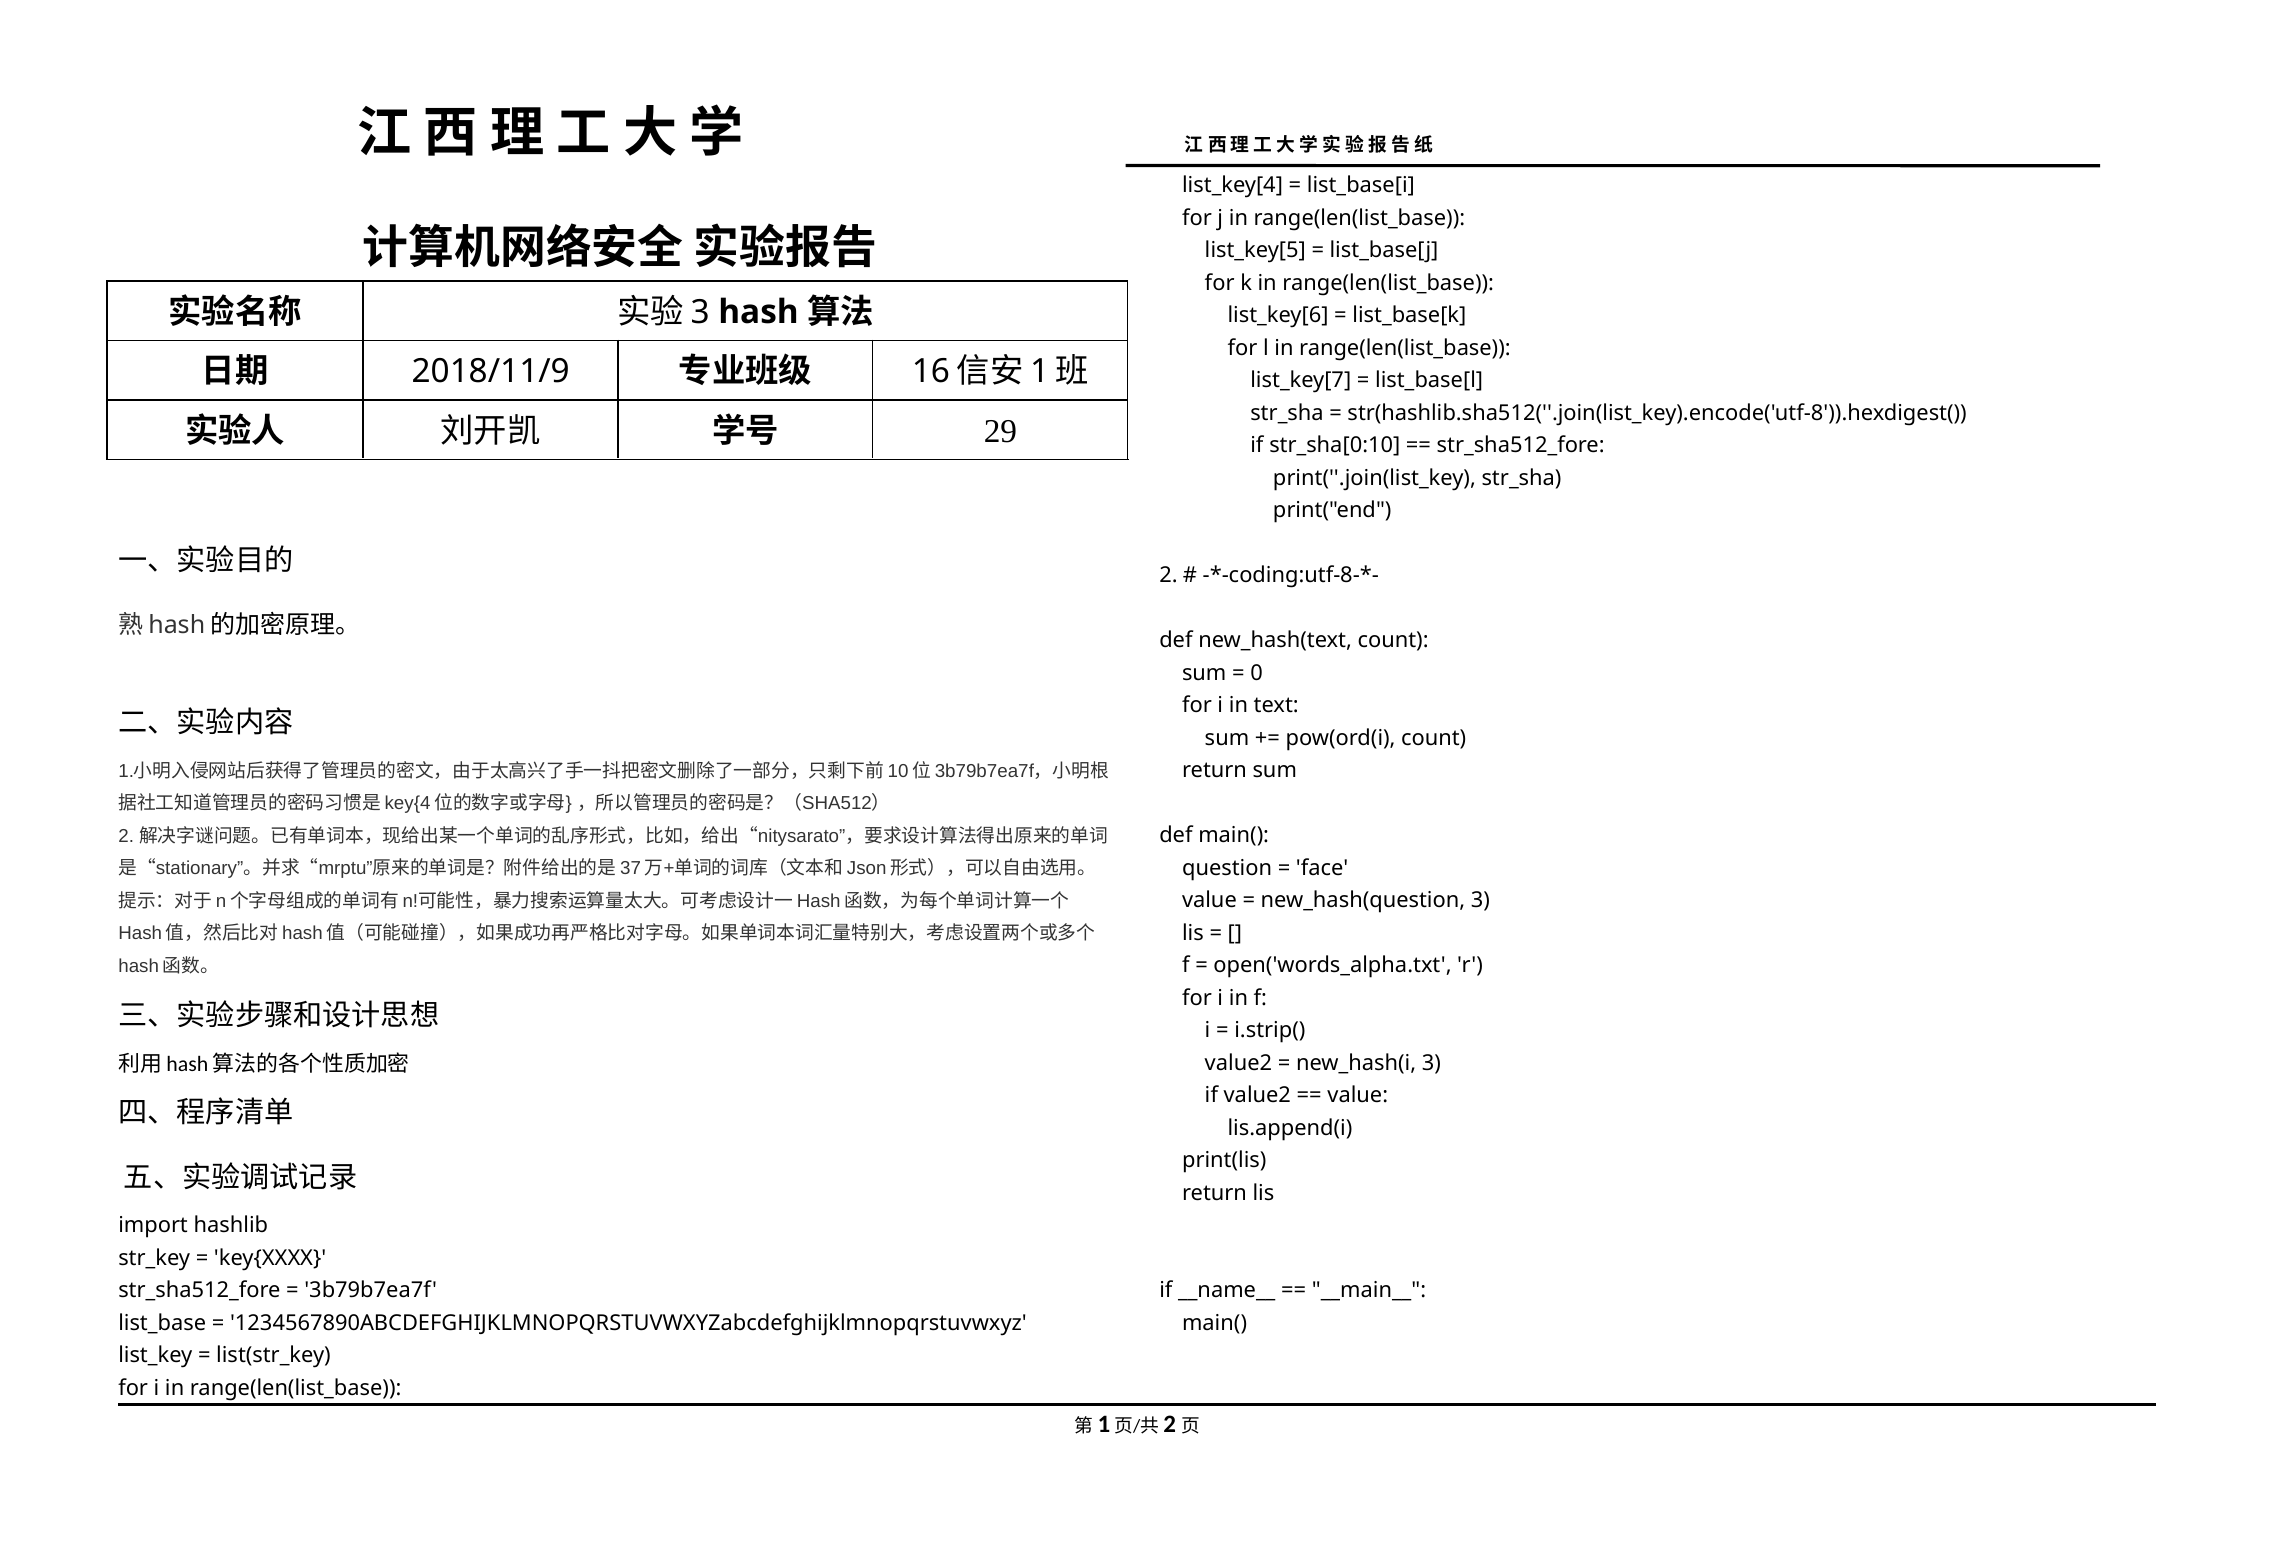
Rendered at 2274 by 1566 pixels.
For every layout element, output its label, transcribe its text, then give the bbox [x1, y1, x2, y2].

text value = new_hash(question, 3) [1159, 883, 2156, 915]
table_cell 专业班级 [619, 341, 872, 399]
text str_sha512_fore = '3b79b7ea7f' [118, 1273, 1115, 1305]
text str_key = 'key{XXXX}' [118, 1240, 1115, 1273]
text if str_sha[0:10] == str_sha512_fore: [1159, 428, 2156, 460]
table_cell 刘开凯 [364, 401, 617, 458]
text 利用hash算法的各个性质加密 [118, 1045, 1115, 1078]
text 熟hash的加密原理。 [118, 590, 1115, 655]
text lis = [] [1159, 915, 2156, 948]
table_cell 16信安1班 [873, 341, 1127, 399]
table_cell 实验人 [108, 401, 362, 458]
text 二、实验内容 [118, 688, 1115, 753]
text 四、程序清单 [118, 1078, 1115, 1143]
table_cell 29 [873, 401, 1127, 458]
text sum = 0 [1159, 655, 2156, 688]
text list_base = '1234567890ABCDEFGHIJKLMNOPQRSTUVWXYZabcdefghijklmnopqrstuvwxyz' [118, 1305, 1115, 1338]
text for i in f: [1159, 980, 2156, 1013]
text if value2 == value: [1159, 1078, 2156, 1110]
text 1.小明入侵网站后获得了管理员的密文，由于太高兴了手一抖把密文删除了一部分，只剩下前10位3b79b7ea7f，小明根据社工知道管理员的密码习惯是key{4位的数字或字母} ，所以管理员的密码是？（SHA512） 2. 解决字谜问题。已有单词本，现给出某一个单词的乱序形式，比如，给出“nitysarato”，要求设计算法得出原来的单词是“stationary”。并求“mrptu”原来的单词是？附件给出的是37万+单词的词库（文本和Json形式），可以自由选用。 提示：对于n个字母组成的单词有n!可能性，暴力搜索运算量太大。可考虑设计一Hash函数，为每个单词计算一个Hash值，然后比对hash值（可能碰撞），如果成功再严格比对字母。如果单词本词汇量特别大，考虑设置两个或多个hash函数。 [118, 753, 1115, 980]
text for k in range(len(list_base)): [1159, 265, 2156, 298]
text def new_hash(text, count): [1159, 623, 2156, 655]
table_cell 2018/11/9 [364, 341, 617, 399]
text main() [1159, 1305, 2156, 1338]
text str_sha = str(hashlib.sha512(''.join(list_key).encode('utf-8')).hexdigest()) [1159, 395, 2156, 428]
text sum += pow(ord(i), count) [1159, 720, 2156, 753]
text f = open('words_alpha.txt', 'r') [1159, 948, 2156, 980]
table_header 计算机网络安全 实验报告 [107, 222, 1128, 280]
text def main(): [1159, 818, 2156, 850]
text print(''.join(list_key), str_sha) [1159, 460, 2156, 493]
text if __name__ == "__main__": [1159, 1273, 2156, 1305]
text for i in range(len(list_base)): [118, 1370, 1115, 1403]
table_cell 学号 [619, 401, 872, 458]
text list_key[4] = list_base[i] [1159, 168, 2156, 200]
text for i in text: [1159, 688, 2156, 720]
text return sum [1159, 753, 2156, 785]
text i = i.strip() [1159, 1013, 2156, 1045]
text list_key[6] = list_base[k] [1159, 298, 2156, 330]
table_cell 实验3 hash 算法 [364, 282, 1127, 339]
text for j in range(len(list_base)): [1159, 200, 2156, 233]
table_cell 日期 [108, 341, 362, 399]
text list_key[7] = list_base[l] [1159, 363, 2156, 395]
text value2 = new_hash(i, 3) [1159, 1045, 2156, 1078]
text 三、实验步骤和设计思想 [118, 980, 1115, 1045]
text 五、实验调试记录 [118, 1143, 1115, 1208]
table_cell 实验名称 [108, 282, 362, 339]
text 2. # -*-coding:utf-8-*- [1159, 558, 2156, 590]
text print(lis) [1159, 1143, 2156, 1175]
text list_key[5] = list_base[j] [1159, 233, 2156, 265]
text list_key = list(str_key) [118, 1338, 1115, 1370]
text 一、实验目的 [118, 525, 1115, 590]
text return lis [1159, 1175, 2156, 1208]
text print("end") [1159, 493, 2156, 525]
text lis.append(i) [1159, 1110, 2156, 1143]
text import hashlib [118, 1208, 1115, 1240]
text question = 'face' [1159, 850, 2156, 883]
text for l in range(len(list_base)): [1159, 330, 2156, 363]
